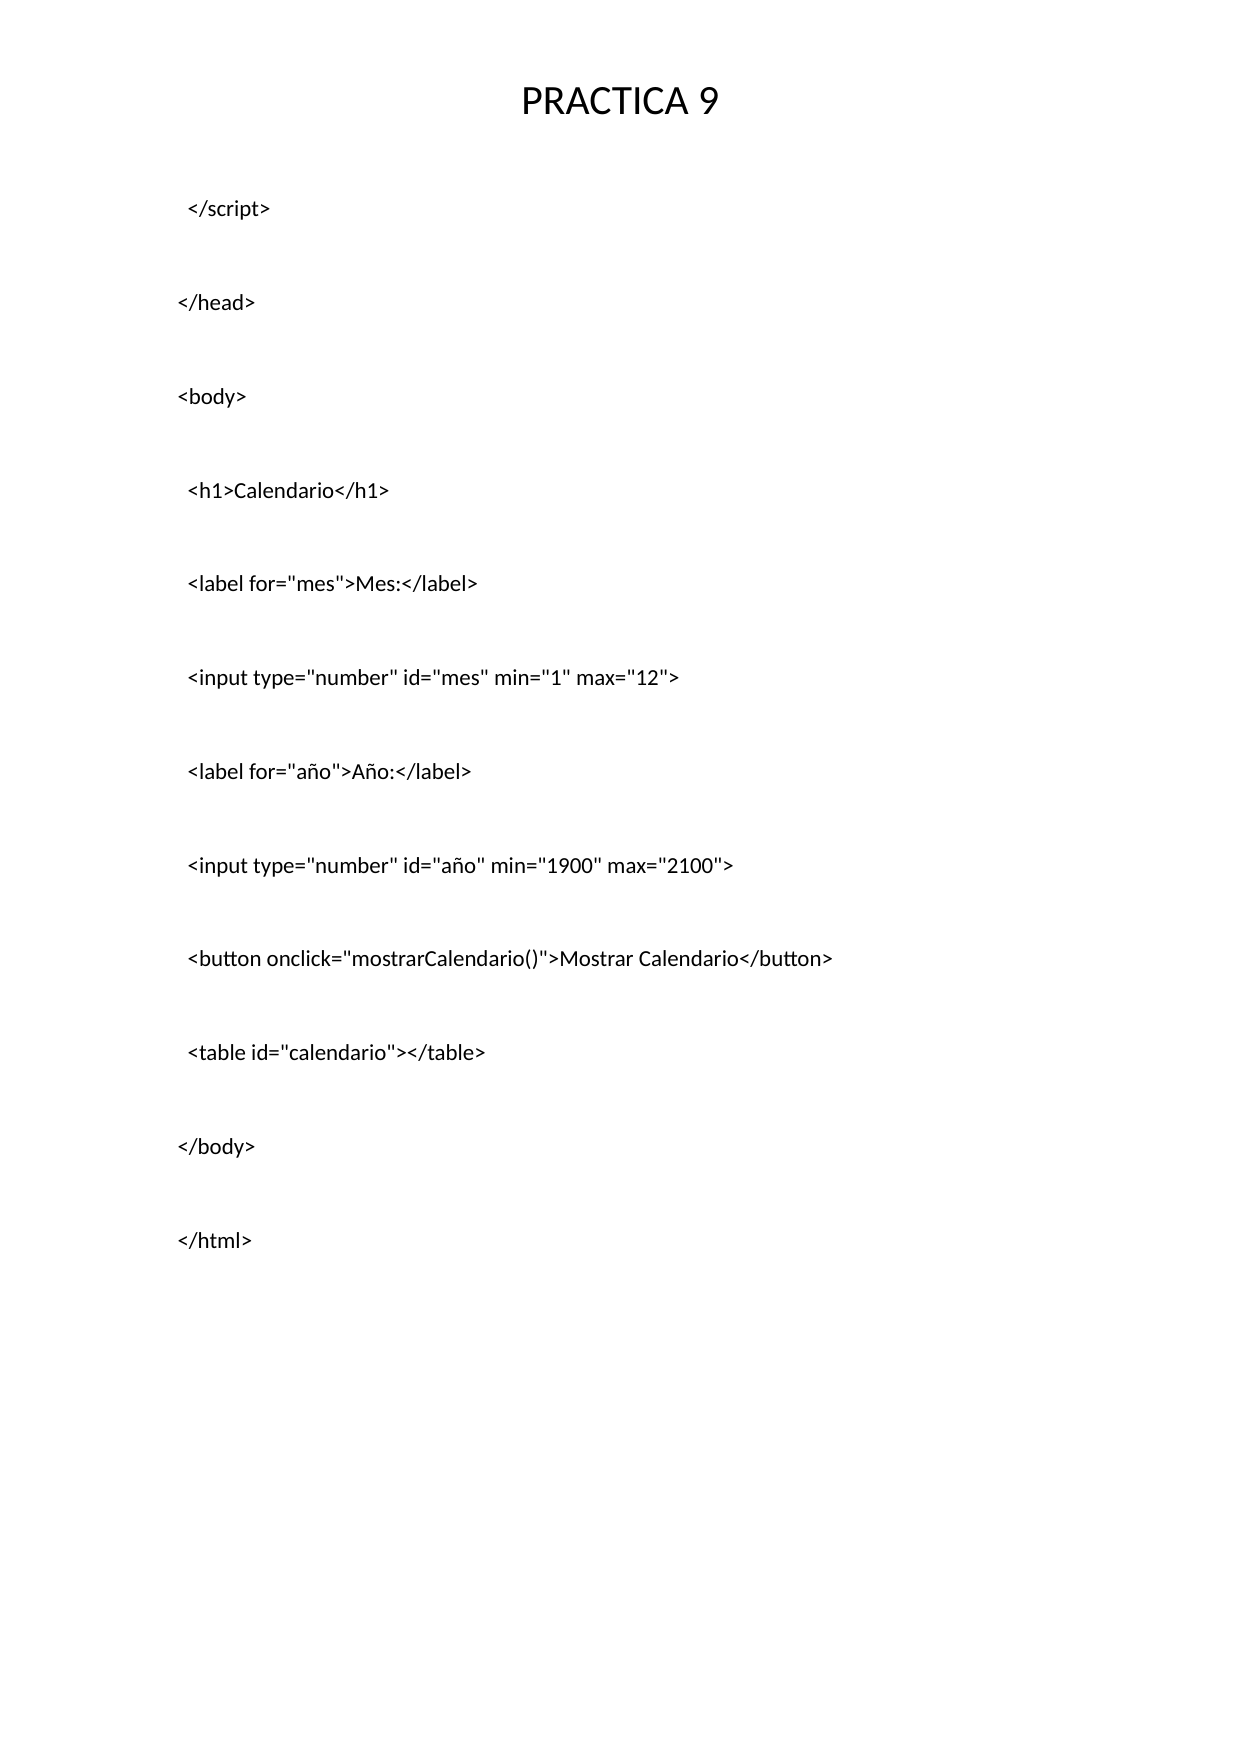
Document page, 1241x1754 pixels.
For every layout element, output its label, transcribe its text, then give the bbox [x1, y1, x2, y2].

text <body> [177, 382, 1063, 410]
text </script> [177, 194, 1063, 222]
text <label for="año">Año:</label> [177, 757, 1063, 785]
text <input type="number" id="año" min="1900" max="2100"> [177, 851, 1063, 879]
text </head> [177, 288, 1063, 316]
text <table id="calendario"></table> [177, 1038, 1063, 1066]
text <button onclick="mostrarCalendario()">Mostrar Calendario</button> [177, 944, 1063, 972]
text </html> [177, 1226, 1063, 1254]
text <h1>Calendario</h1> [177, 476, 1063, 504]
text <input type="number" id="mes" min="1" max="12"> [177, 663, 1063, 691]
text <label for="mes">Mes:</label> [177, 569, 1063, 597]
text </body> [177, 1132, 1063, 1160]
